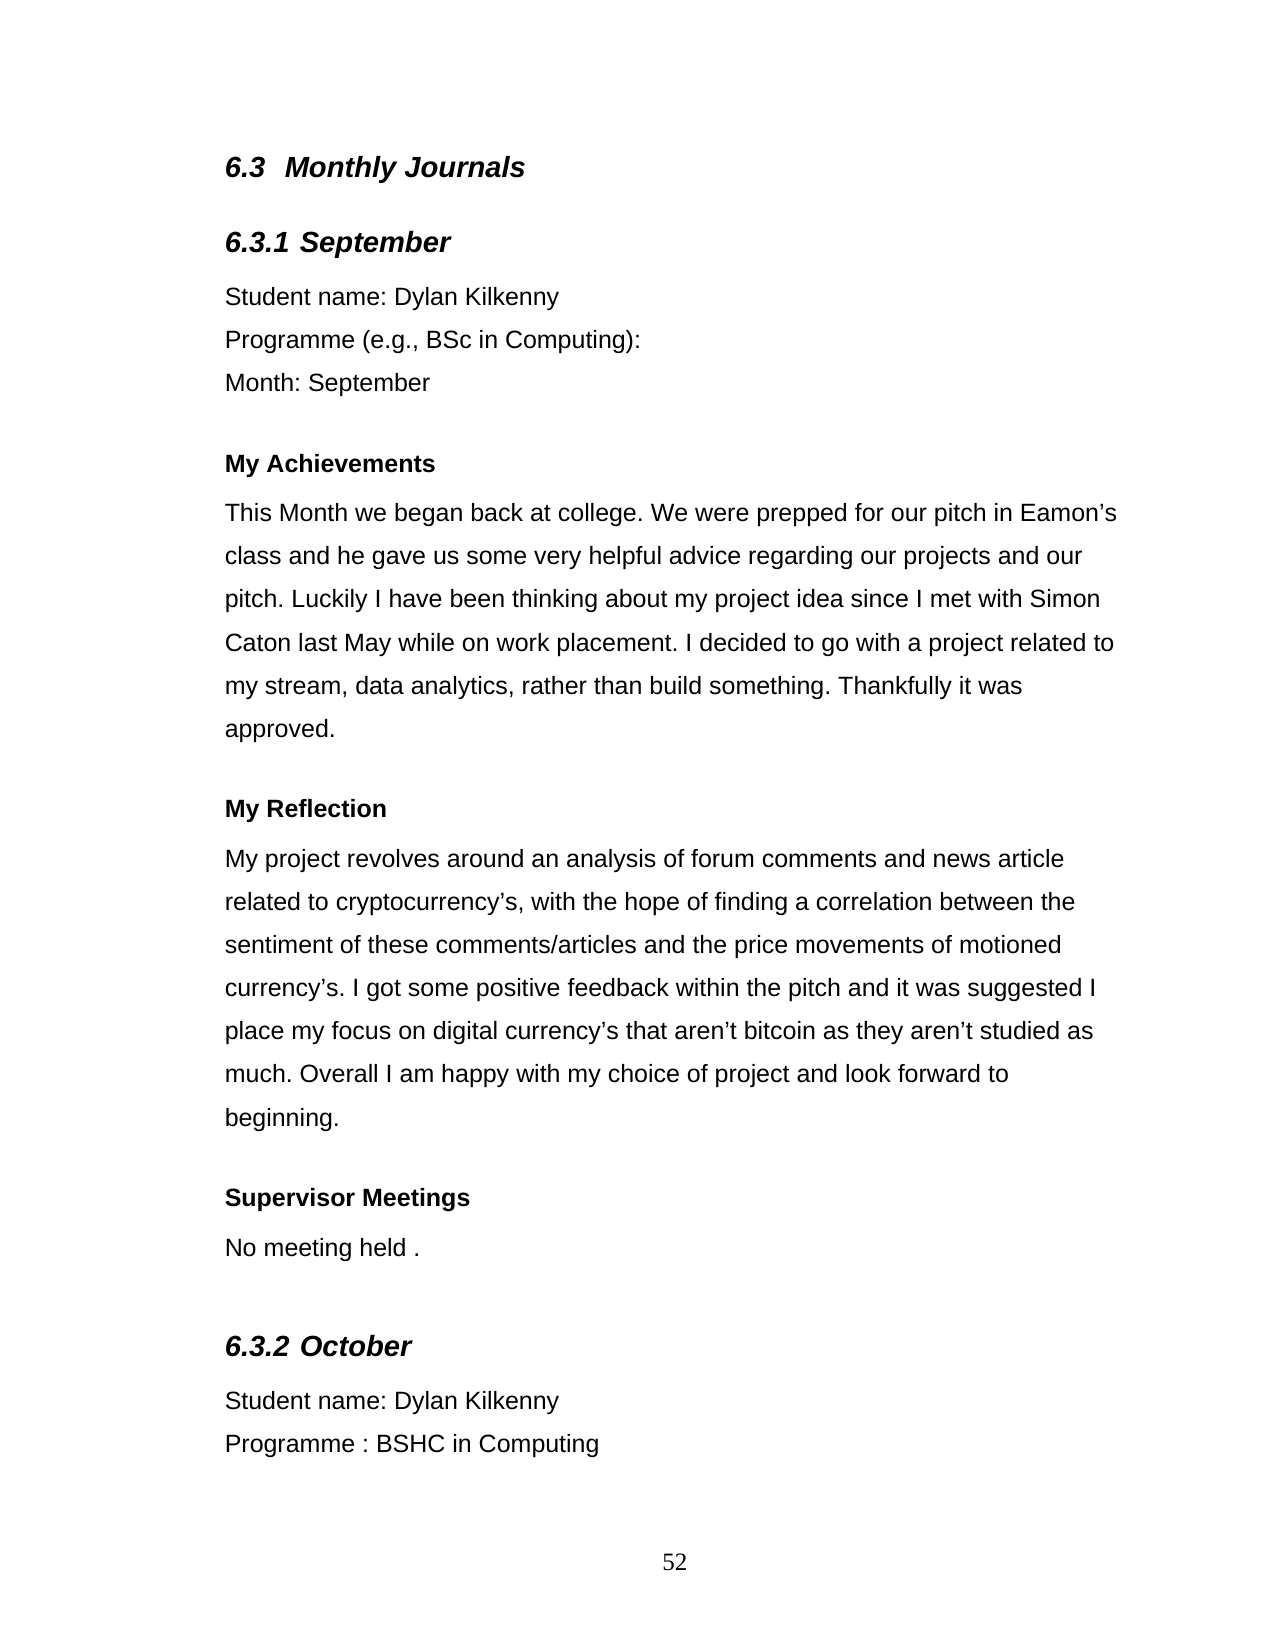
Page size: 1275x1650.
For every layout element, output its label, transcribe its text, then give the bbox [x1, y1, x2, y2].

text This Month we began back at college. We were prepped for our pitch in Eamon’s class and he gave us some very helpful advice regarding our projects and our pitch. Luckily I have been thinking about my project idea since I met with Simon Caton last May while on work placement. I decided to go with a project related to my stream, data analytics, rather than build something. Thankfully it was approved. [224, 498, 1125, 742]
text Programme : BSHC in Computing [224, 1429, 1125, 1458]
text My project revolves around an analysis of forum comments and news article related to cryptocurrency’s, with the hope of finding a correlation between the sentiment of these comments/articles and the price movements of motioned currency’s. I got some positive feedback within the pitch and it was suggested I place my focus on digital currency’s that aren’t bitcoin as they aren’t studied as much. Overall I am happy with my choice of project and look forward to beginning. [224, 844, 1125, 1131]
subtitle October [224, 1329, 1125, 1363]
text Programme (e.g., BSc in Computing): [224, 325, 1125, 354]
subtitle Monthly Journals [224, 150, 1125, 183]
text Student name: Dylan Kilkenny [224, 282, 1125, 311]
text No meeting held . [224, 1232, 1125, 1261]
subtitle My Reflection [224, 794, 1125, 823]
subtitle September [224, 225, 1125, 259]
text Student name: Dylan Kilkenny [224, 1386, 1125, 1415]
subtitle Supervisor Meetings [224, 1183, 1125, 1212]
subtitle My Achievements [224, 449, 1125, 477]
text Month: September [224, 368, 1125, 397]
